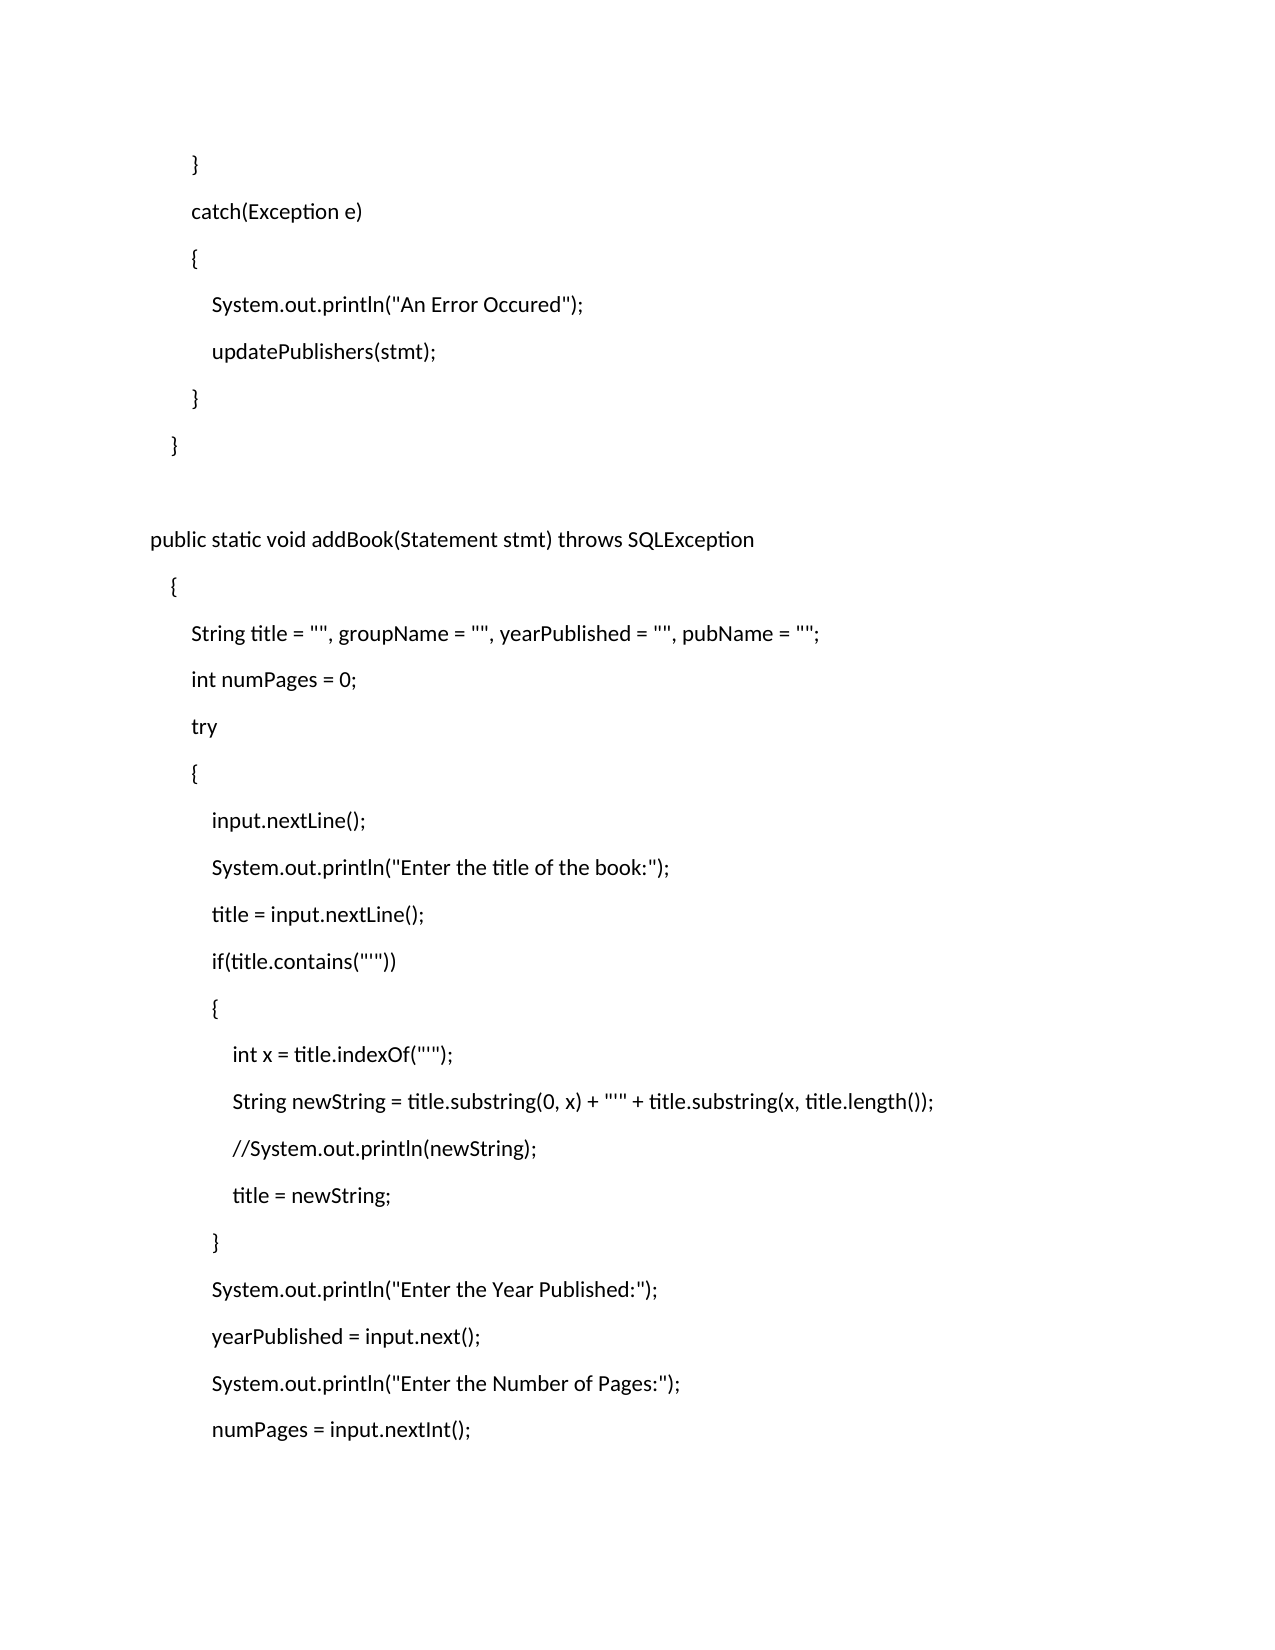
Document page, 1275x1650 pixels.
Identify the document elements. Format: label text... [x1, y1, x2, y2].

text System.out.println("Enter the Year Published:"); [150, 1275, 1125, 1303]
text } [150, 1228, 1125, 1256]
text int numPages = 0; [150, 666, 1125, 694]
text catch(Exception e) [150, 197, 1125, 225]
text title = input.nextLine(); [150, 900, 1125, 928]
text System.out.println("Enter the Number of Pages:"); [150, 1369, 1125, 1397]
text updatePublishers(stmt); [150, 337, 1125, 366]
text System.out.println("Enter the title of the book:"); [150, 853, 1125, 881]
text { [150, 759, 1125, 787]
text { [150, 572, 1125, 600]
text public static void addBook(Statement stmt) throws SQLException [150, 525, 1125, 553]
text int x = title.indexOf("'"); [150, 1041, 1125, 1069]
text } [150, 384, 1125, 412]
text { [150, 994, 1125, 1022]
text System.out.println("An Error Occured"); [150, 291, 1125, 319]
text title = newString; [150, 1181, 1125, 1209]
text String newString = title.substring(0, x) + "'" + title.substring(x, title.length()); [150, 1087, 1125, 1116]
text input.nextLine(); [150, 806, 1125, 834]
text numPages = input.nextInt(); [150, 1416, 1125, 1444]
text yearPublished = input.next(); [150, 1322, 1125, 1350]
text { [150, 244, 1125, 272]
text try [150, 712, 1125, 741]
text //System.out.println(newString); [150, 1134, 1125, 1162]
text if(title.contains("'")) [150, 947, 1125, 975]
text } [150, 431, 1125, 459]
text } [150, 150, 1125, 178]
text String title = "", groupName = "", yearPublished = "", pubName = ""; [150, 619, 1125, 647]
